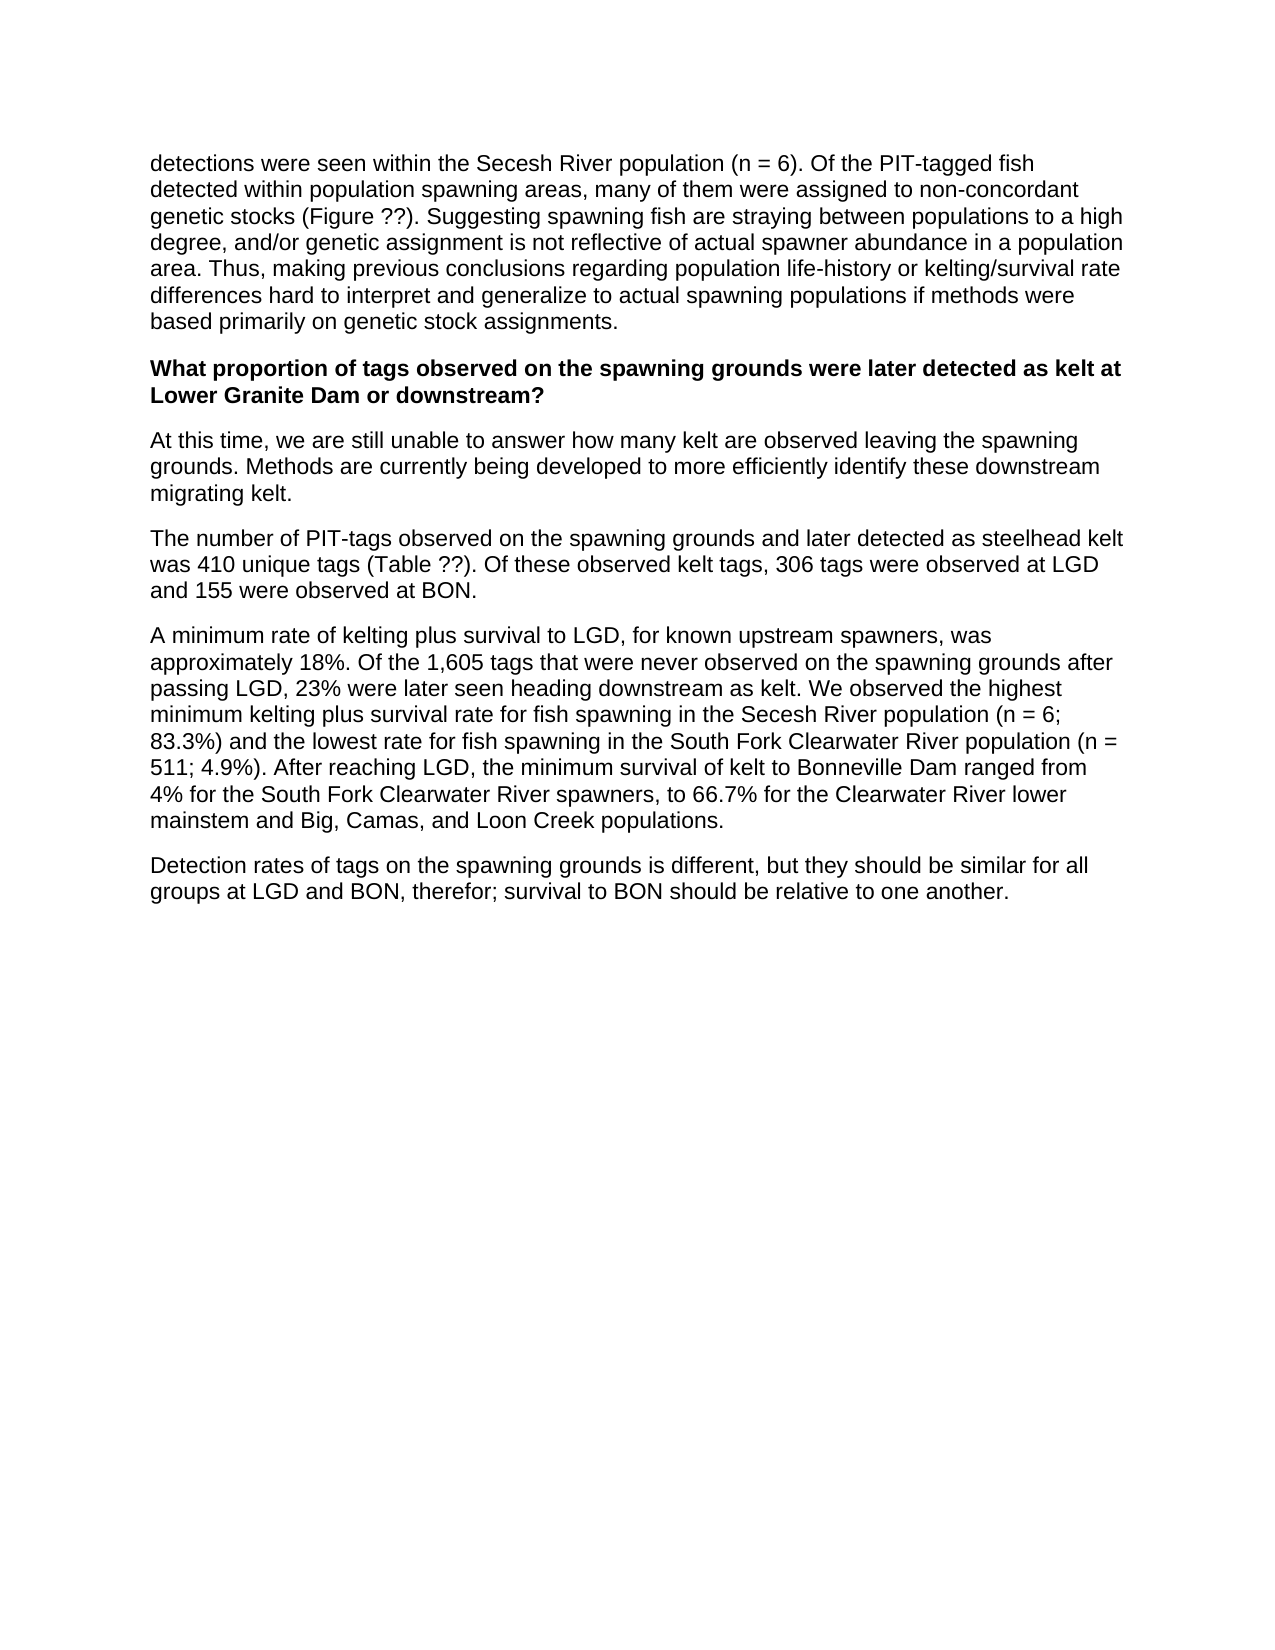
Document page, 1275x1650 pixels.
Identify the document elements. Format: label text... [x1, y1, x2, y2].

text Detection rates of tags on the spawning grounds is different, but they should be similar for all groups at LGD and BON, therefor; survival to BON should be relative to one another. [150, 852, 1125, 905]
text A minimum rate of kelting plus survival to LGD, for known upstream spawners, was approximately 18%. Of the 1,605 tags that were never observed on the spawning grounds after passing LGD, 23% were later seen heading downstream as kelt. We observed the highest minimum kelting plus survival rate for fish spawning in the Secesh River population (n = 6; 83.3%) and the lowest rate for fish spawning in the South Fork Clearwater River population (n = 511; 4.9%). After reaching LGD, the minimum survival of kelt to Bonneville Dam ranged from 4% for the South Fork Clearwater River spawners, to 66.7% for the Clearwater River lower mainstem and Big, Camas, and Loon Creek populations. [150, 622, 1125, 833]
subtitle What proportion of tags observed on the spawning grounds were later detected as kelt at Lower Granite Dam or downstream? [150, 355, 1125, 408]
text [150, 150, 1125, 334]
text The number of PIT-tags observed on the spawning grounds and later detected as steelhead kelt was 410 unique tags (Table ??). Of these observed kelt tags, 306 tags were observed at LGD and 155 were observed at BON. [150, 524, 1125, 604]
text At this time, we are still unable to answer how many kelt are observed leaving the spawning grounds. Methods are currently being developed to more efficiently identify these downstream migrating kelt. [150, 427, 1125, 506]
